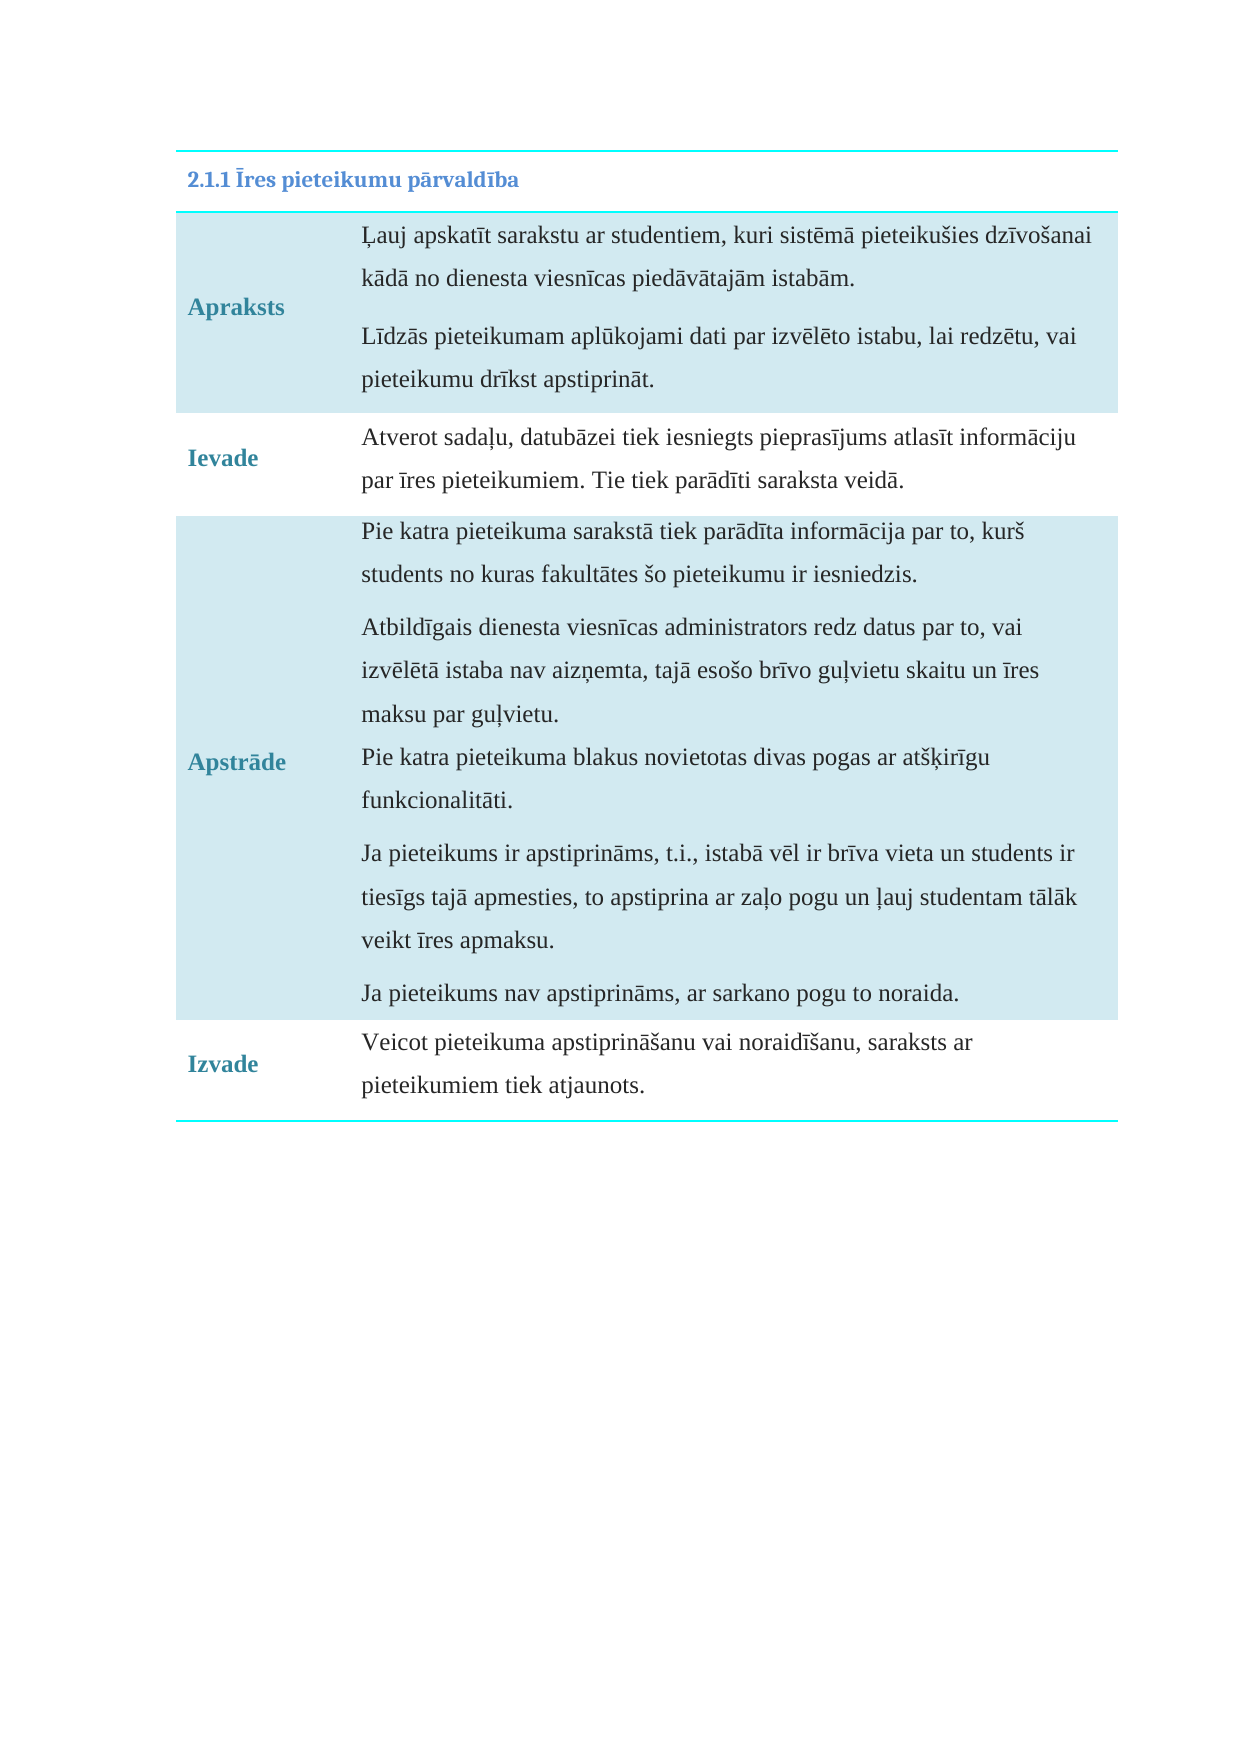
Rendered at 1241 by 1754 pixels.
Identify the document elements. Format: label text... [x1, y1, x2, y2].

table_cell Apstrāde [176, 516, 350, 1020]
table_cell Ļauj apskatīt sarakstu ar studentiem, kuri sistēmā pieteikušies dzīvošanai kādā no dienesta viesnīcas piedāvātajām istabām. Līdzās pieteikumam aplūkojami dati par izvēlēto istabu, lai redzētu, vai pieteikumu drīkst apstiprināt. [350, 213, 1118, 413]
table_cell Ievade [176, 413, 350, 516]
table_cell Apraksts [176, 213, 350, 413]
table_cell Izvade [176, 1020, 350, 1120]
table_cell Veicot pieteikuma apstiprināšanu vai noraidīšanu, saraksts ar pieteikumiem tiek atjaunots. [350, 1020, 1118, 1120]
table_cell Atverot sadaļu, datubāzei tiek iesniegts pieprasījums atlasīt informāciju par īres pieteikumiem. Tie tiek parādīti saraksta veidā. [350, 413, 1118, 516]
table_header 2.1.1 Īres pieteikumu pārvaldība [176, 152, 1118, 211]
table_cell Pie katra pieteikuma sarakstā tiek parādīta informācija par to, kurš students no kuras fakultātes šo pieteikumu ir iesniedzis. Atbildīgais dienesta viesnīcas administrators redz datus par to, vai izvēlētā istaba nav aizņemta, tajā esošo brīvo guļvietu skaitu un īres maksu par guļvietu. Pie katra pieteikuma blakus novietotas divas pogas ar atšķirīgu funkcionalitāti. Ja pieteikums ir apstiprināms, t.i., istabā vēl ir brīva vieta un students ir tiesīgs tajā apmesties, to apstiprina ar zaļo pogu un ļauj studentam tālāk veikt īres apmaksu. Ja pieteikums nav apstiprināms, ar sarkano pogu to noraida. [350, 516, 1118, 1020]
